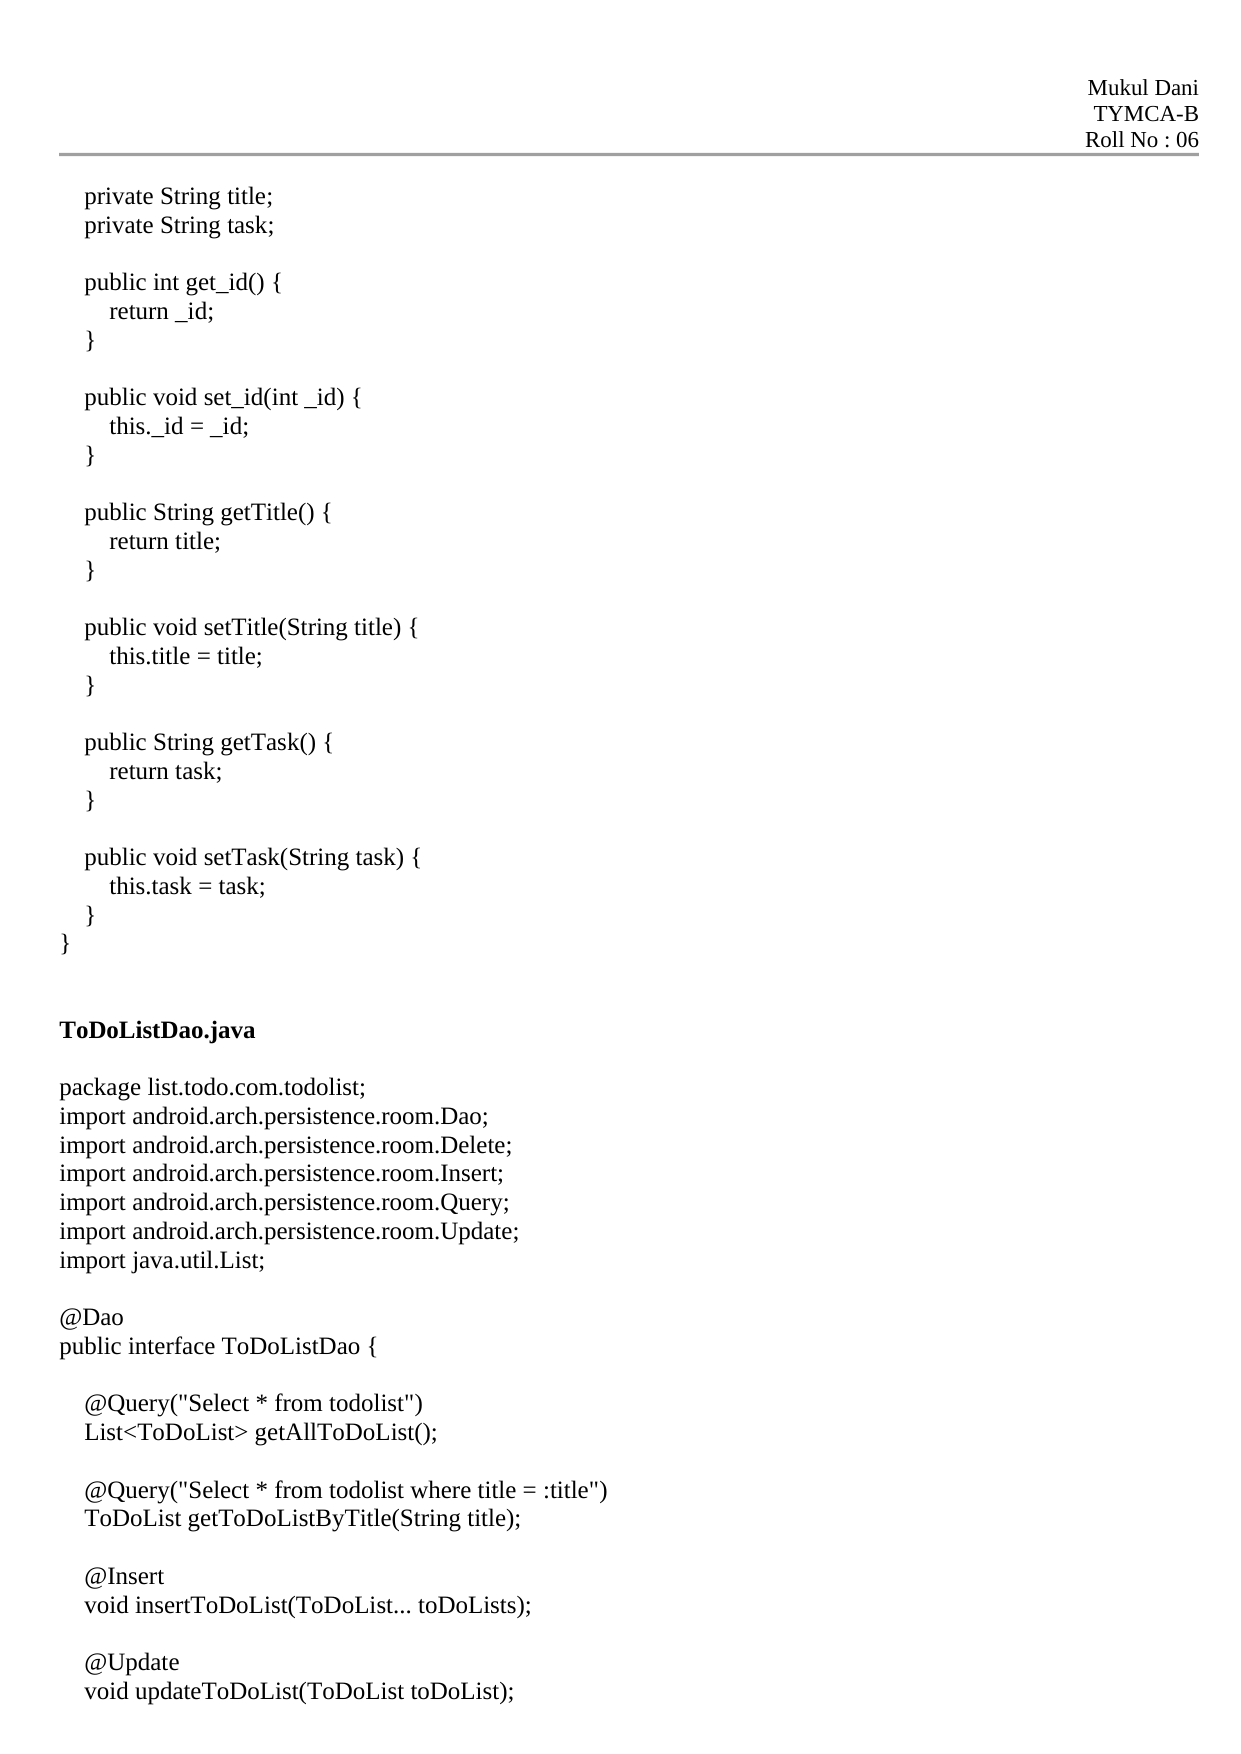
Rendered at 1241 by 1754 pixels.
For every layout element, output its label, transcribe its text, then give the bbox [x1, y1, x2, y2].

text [59, 1072, 1199, 1705]
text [59, 181, 1199, 957]
text ToDoListDao.java [59, 1015, 1199, 1043]
